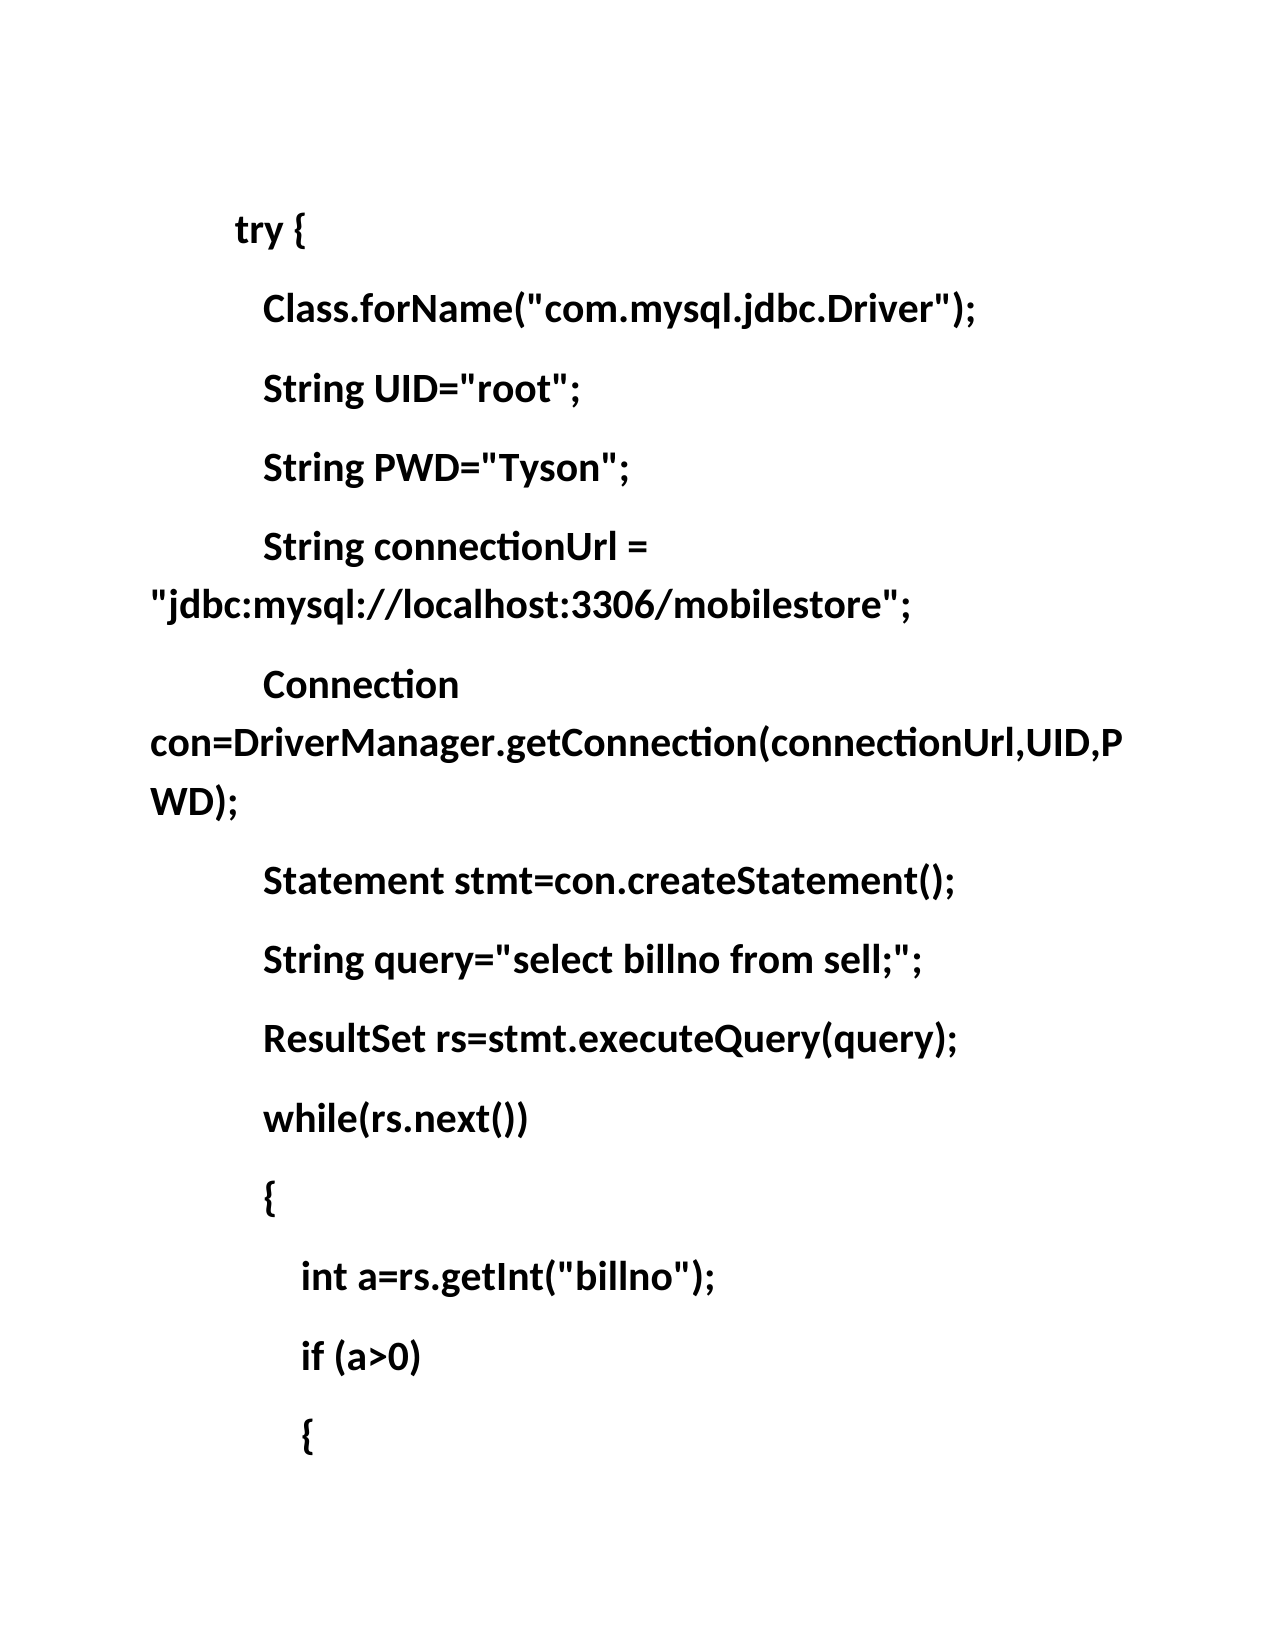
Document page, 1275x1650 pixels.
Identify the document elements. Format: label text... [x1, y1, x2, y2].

text { [150, 1409, 1125, 1460]
text Class.forName("com.mysql.jdbc.Driver"); [150, 282, 1125, 333]
text Connection con=DriverManager.getConnection(connectionUrl,UID,PWD); [150, 658, 1125, 826]
text { [150, 1171, 1125, 1222]
text try { [150, 203, 1125, 254]
text Statement stmt=con.createStatement(); [150, 854, 1125, 905]
text String connectionUrl = "jdbc:mysql://localhost:3306/mobilestore"; [150, 520, 1125, 629]
text ResultSet rs=stmt.executeQuery(query); [150, 1012, 1125, 1063]
text String PWD="Tyson"; [150, 441, 1125, 492]
text while(rs.next()) [150, 1092, 1125, 1143]
text int a=rs.getInt("billno"); [150, 1250, 1125, 1301]
text String query="select billno from sell;"; [150, 933, 1125, 984]
text String UID="root"; [150, 362, 1125, 412]
text if (a>0) [150, 1329, 1125, 1380]
